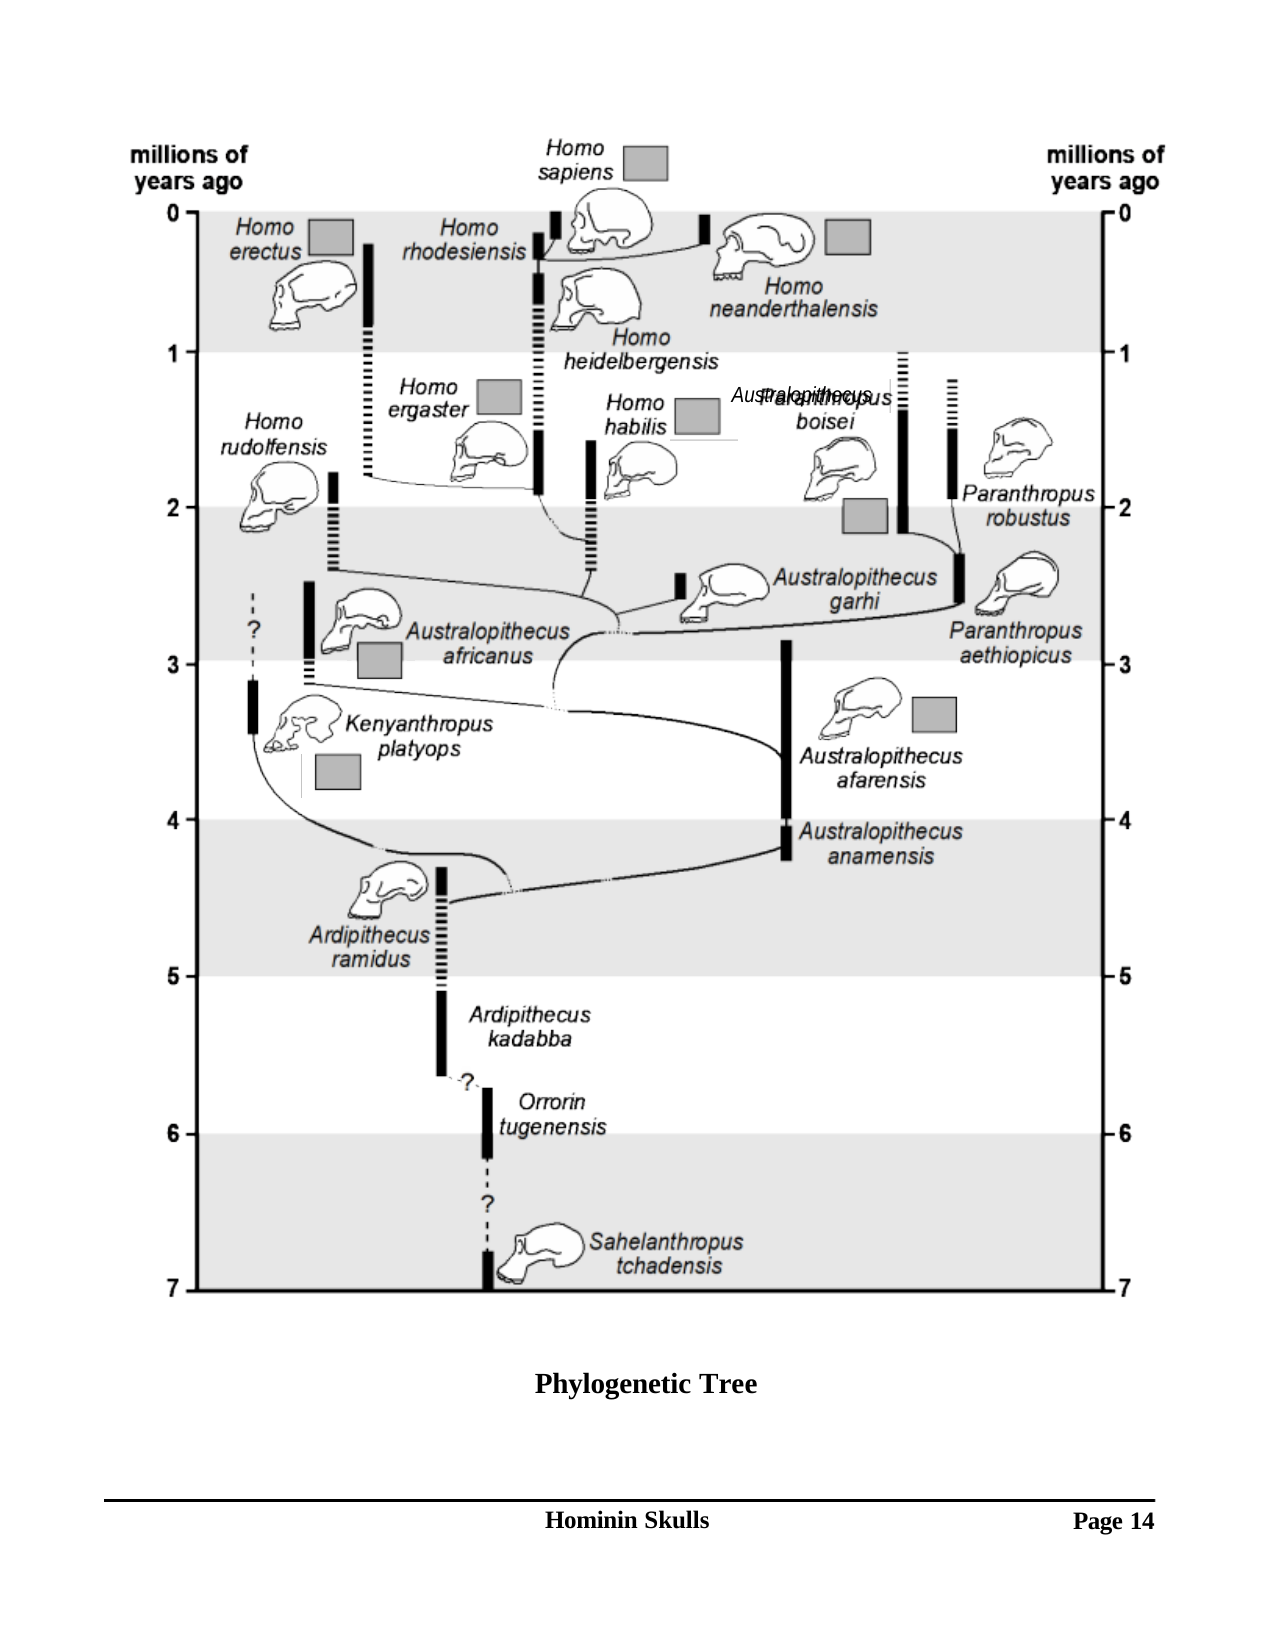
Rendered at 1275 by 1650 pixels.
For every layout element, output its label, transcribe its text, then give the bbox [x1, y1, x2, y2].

text Phylogenetic Tree [534, 1367, 1192, 1400]
text Hominin Skulls [545, 1506, 1192, 1534]
text Australopithecus [731, 381, 1192, 407]
